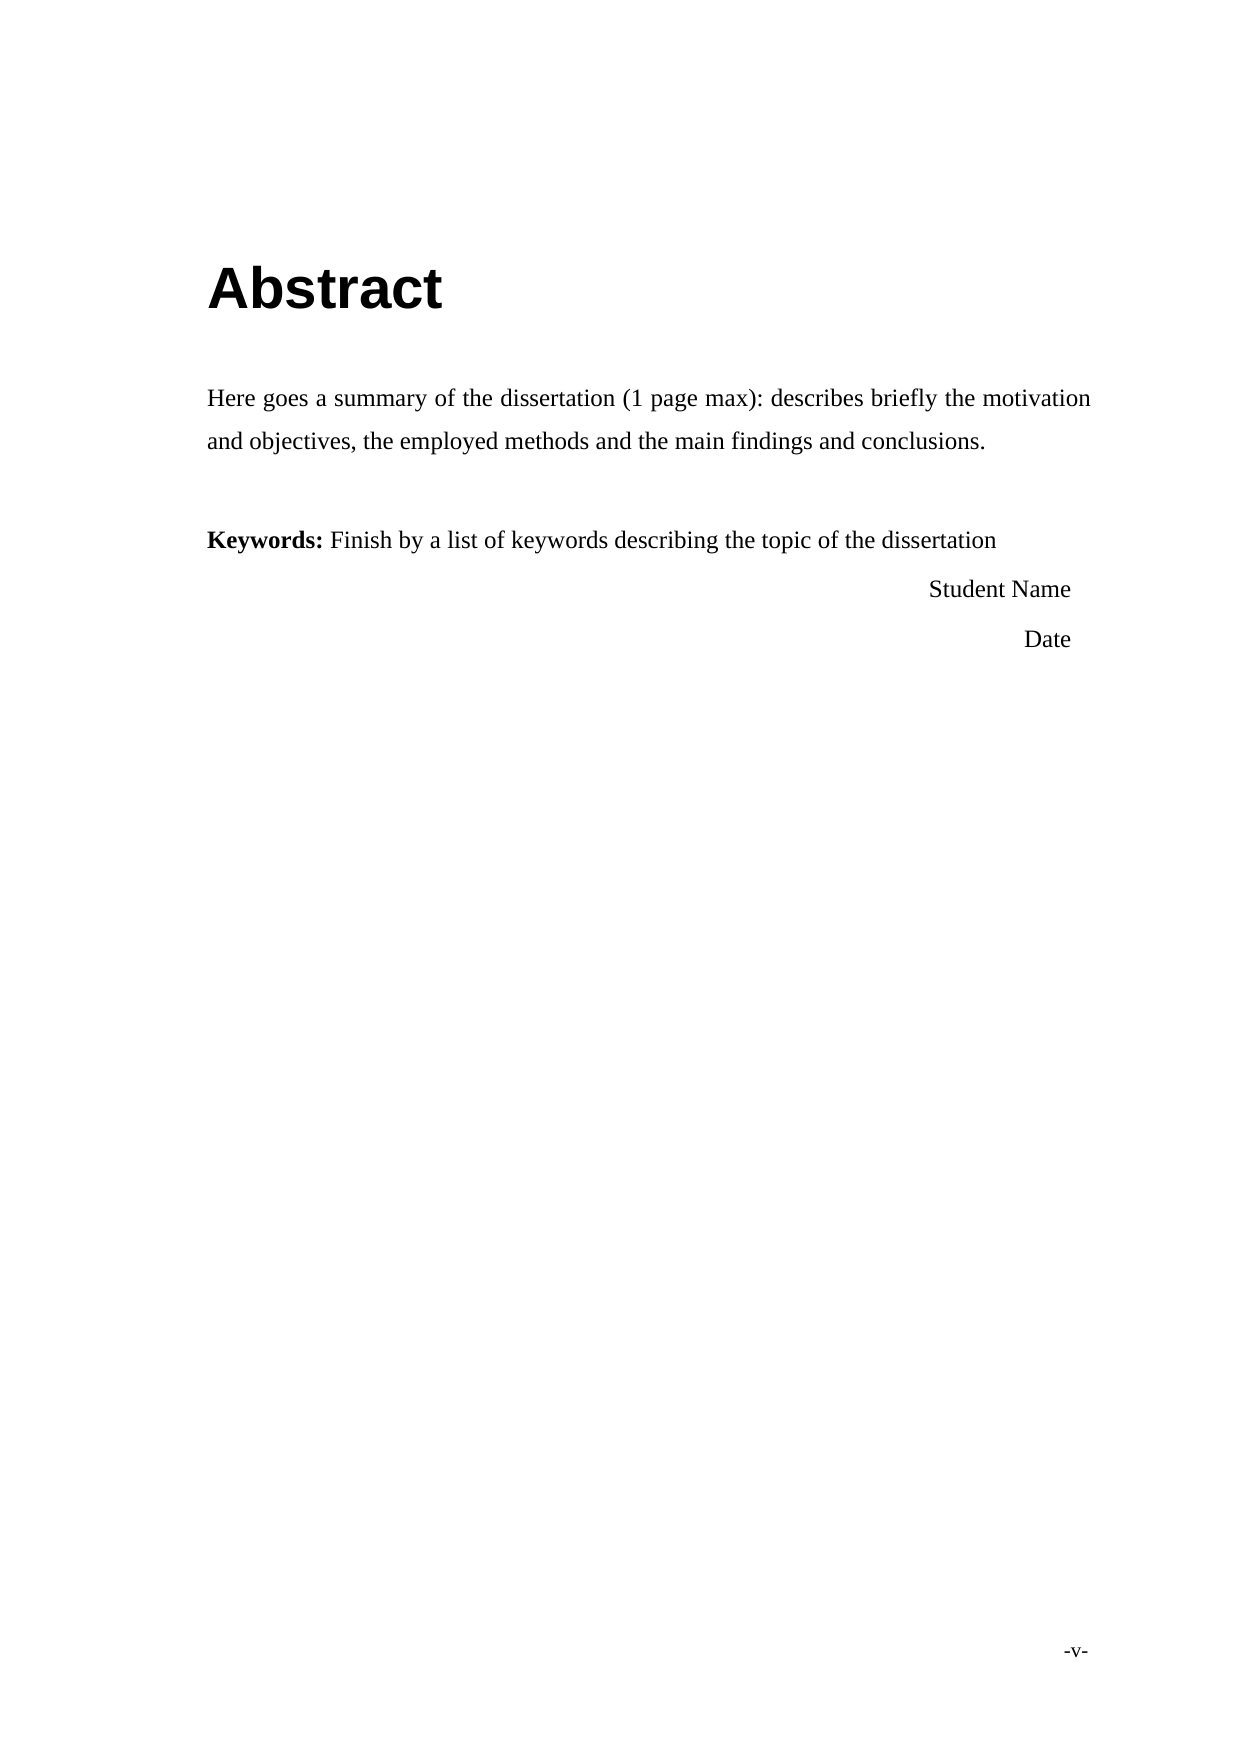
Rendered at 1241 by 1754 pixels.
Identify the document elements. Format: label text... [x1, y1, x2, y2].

text Date [207, 624, 1071, 653]
text Student Name [207, 574, 1071, 603]
text Here goes a summary of the dissertation (1 page max): describes briefly the motivation and objectives, the employed methods and the main findings and conclusions. [207, 383, 1092, 455]
subtitle Abstract [207, 254, 1092, 321]
text Keywords: Finish by a list of keywords describing the topic of the dissertation [207, 525, 1092, 554]
